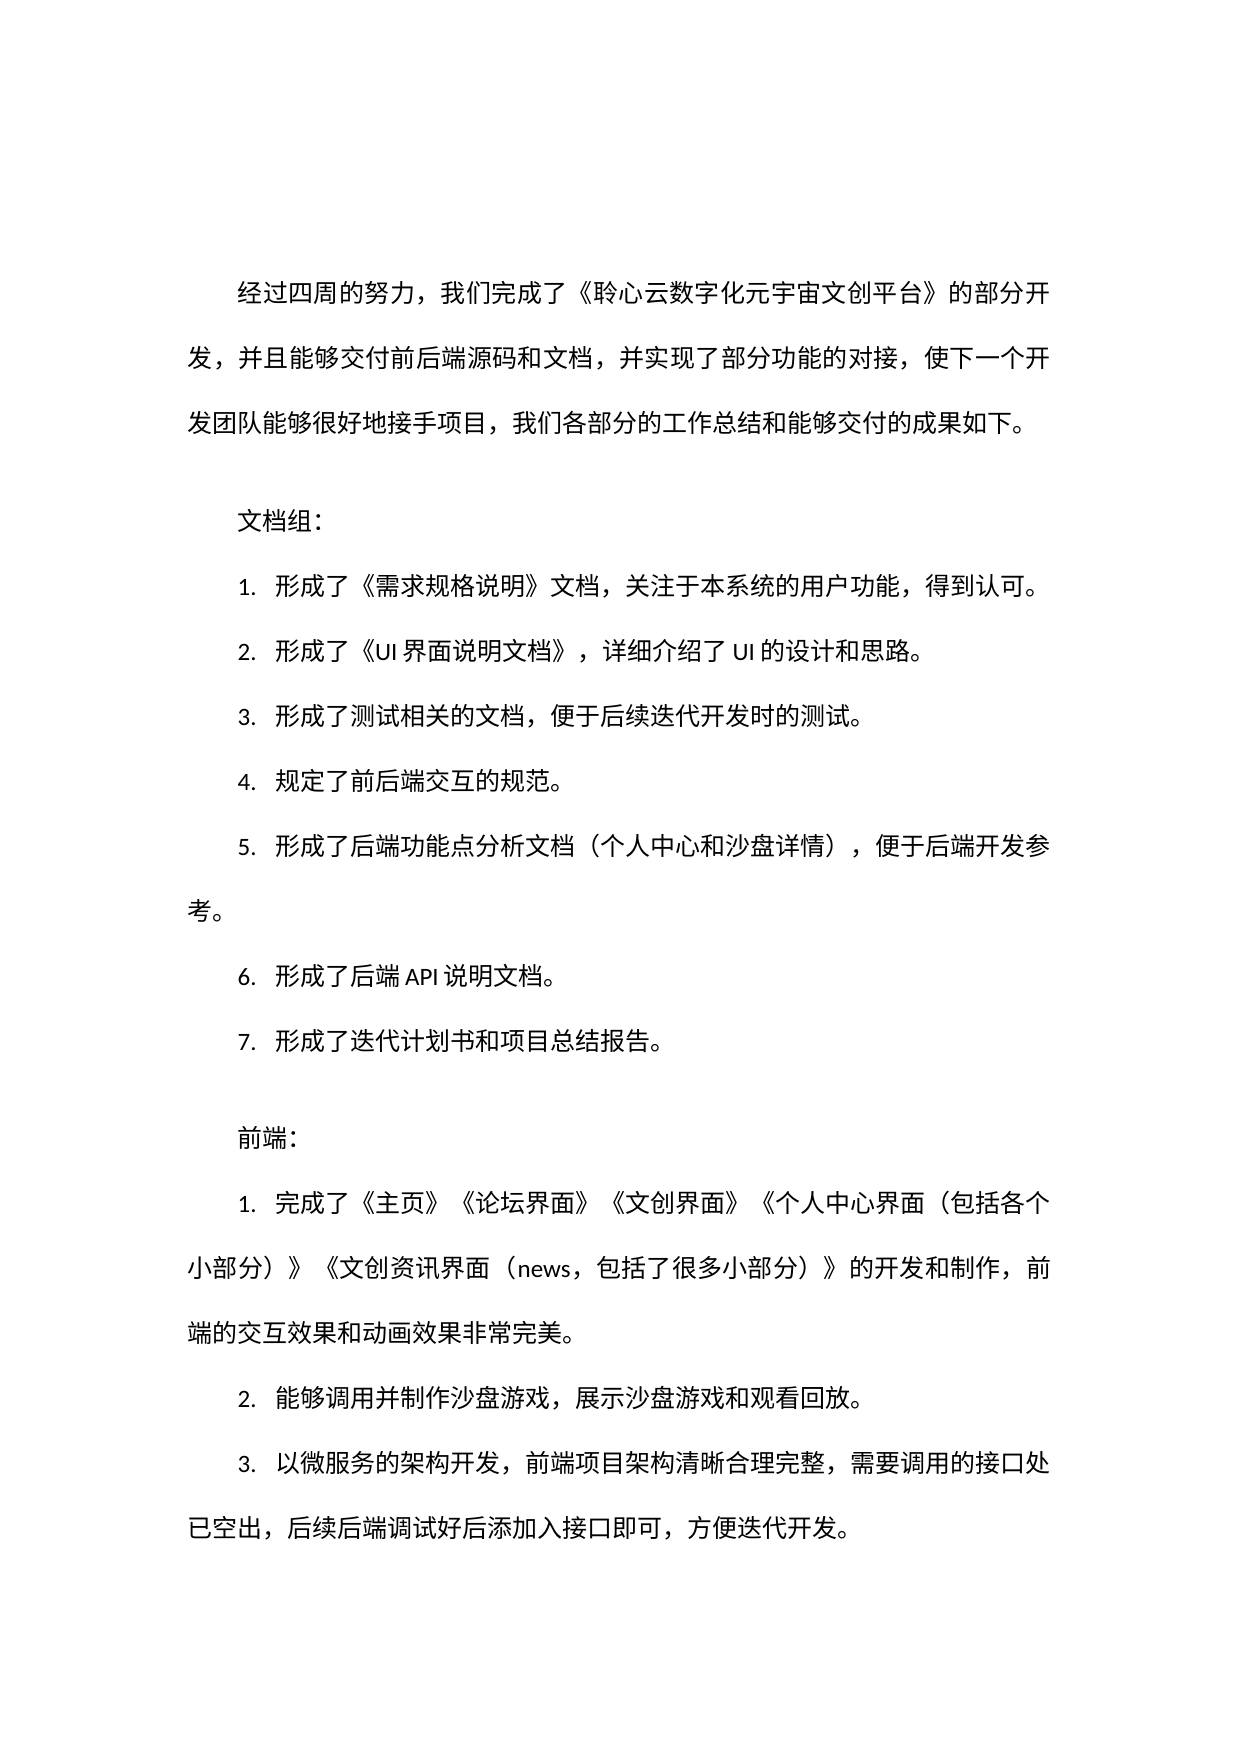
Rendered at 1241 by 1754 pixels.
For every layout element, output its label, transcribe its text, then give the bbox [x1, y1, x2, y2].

list 完成了《主页》《论坛界面》《文创界面》《个人中心界面（包括各个小部分）》《文创资讯界面（news，包括了很多小部分）》的开发和制作，前端的交互效果和动画效果非常完美。 [187, 1169, 1053, 1364]
list 以微服务的架构开发，前端项目架构清晰合理完整，需要调用的接口处已空出，后续后端调试好后添加入接口即可，方便迭代开发。 [187, 1429, 1053, 1559]
list 能够调用并制作沙盘游戏，展示沙盘游戏和观看回放。 [187, 1364, 1053, 1429]
list 形成了测试相关的文档，便于后续迭代开发时的测试。 [187, 682, 1053, 747]
list 形成了《UI界面说明文档》，详细介绍了UI的设计和思路。 [187, 617, 1053, 682]
list 形成了迭代计划书和项目总结报告。 [187, 1007, 1053, 1072]
list 形成了后端API说明文档。 [187, 942, 1053, 1007]
list 形成了《需求规格说明》文档，关注于本系统的用户功能，得到认可。 [187, 552, 1053, 617]
list 规定了前后端交互的规范。 [187, 747, 1053, 812]
text 经过四周的努力，我们完成了《聆心云数字化元宇宙文创平台》的部分开发，并且能够交付前后端源码和文档，并实现了部分功能的对接，使下一个开发团队能够很好地接手项目，我们各部分的工作总结和能够交付的成果如下。 [187, 259, 1053, 454]
list 文档组： [187, 487, 1053, 552]
list 形成了后端功能点分析文档（个人中心和沙盘详情），便于后端开发参考。 [187, 812, 1053, 942]
text 前端： [187, 1104, 1053, 1169]
